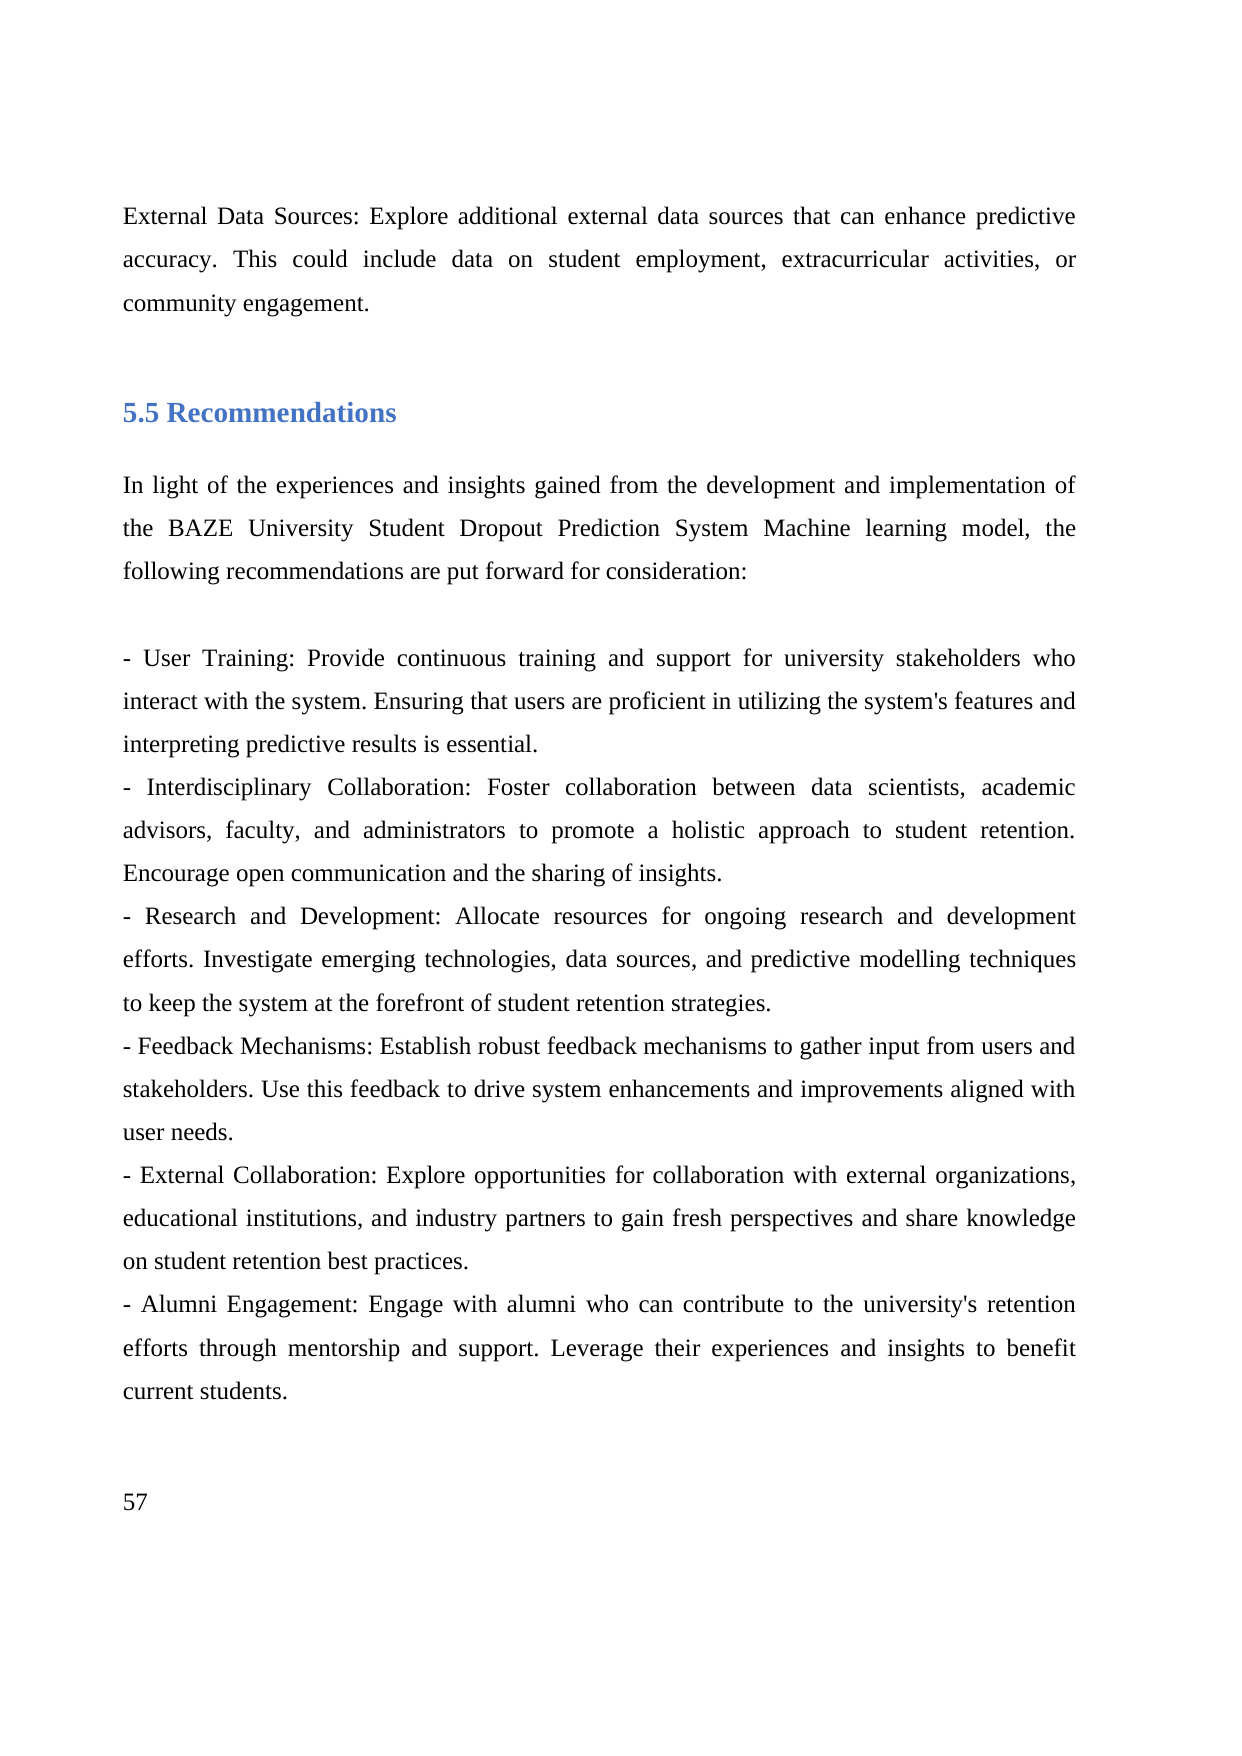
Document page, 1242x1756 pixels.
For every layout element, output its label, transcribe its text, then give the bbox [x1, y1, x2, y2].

text External Data Sources: Explore additional external data sources that can enhance predictive accuracy. This could include data on student employment, extracurricular activities, or community engagement. [123, 201, 1077, 316]
text - Interdisciplinary Collaboration: Foster collaboration between data scientists, academic advisors, faculty, and administrators to promote a holistic approach to student retention. Encourage open communication and the sharing of insights. [123, 772, 1077, 887]
text - Feedback Mechanisms: Establish robust feedback mechanisms to gather input from users and stakeholders. Use this feedback to drive system enhancements and improvements aligned with user needs. [123, 1031, 1077, 1146]
text In light of the experiences and insights gained from the development and implementation of the BAZE University Student Dropout Prediction System Machine learning model, the following recommendations are put forward for consideration: [123, 470, 1077, 585]
text - Alumni Engagement: Engage with alumni who can contribute to the university's retention efforts through mentorship and support. Leverage their experiences and insights to benefit current students. [123, 1289, 1077, 1404]
text - User Training: Provide continuous training and support for university stakeholders who interact with the system. Ensuring that users are proficient in utilizing the system's features and interpreting predictive results is essential. [123, 643, 1077, 758]
text - Research and Development: Allocate resources for ongoing research and development efforts. Investigate emerging technologies, data sources, and predictive modelling techniques to keep the system at the forefront of student retention strategies. [123, 901, 1077, 1016]
text - External Collaboration: Explore opportunities for collaboration with external organizations, educational institutions, and industry partners to gain fresh perspectives and share knowledge on student retention best practices. [123, 1160, 1077, 1275]
subtitle 5.5 Recommendations [123, 395, 1077, 428]
